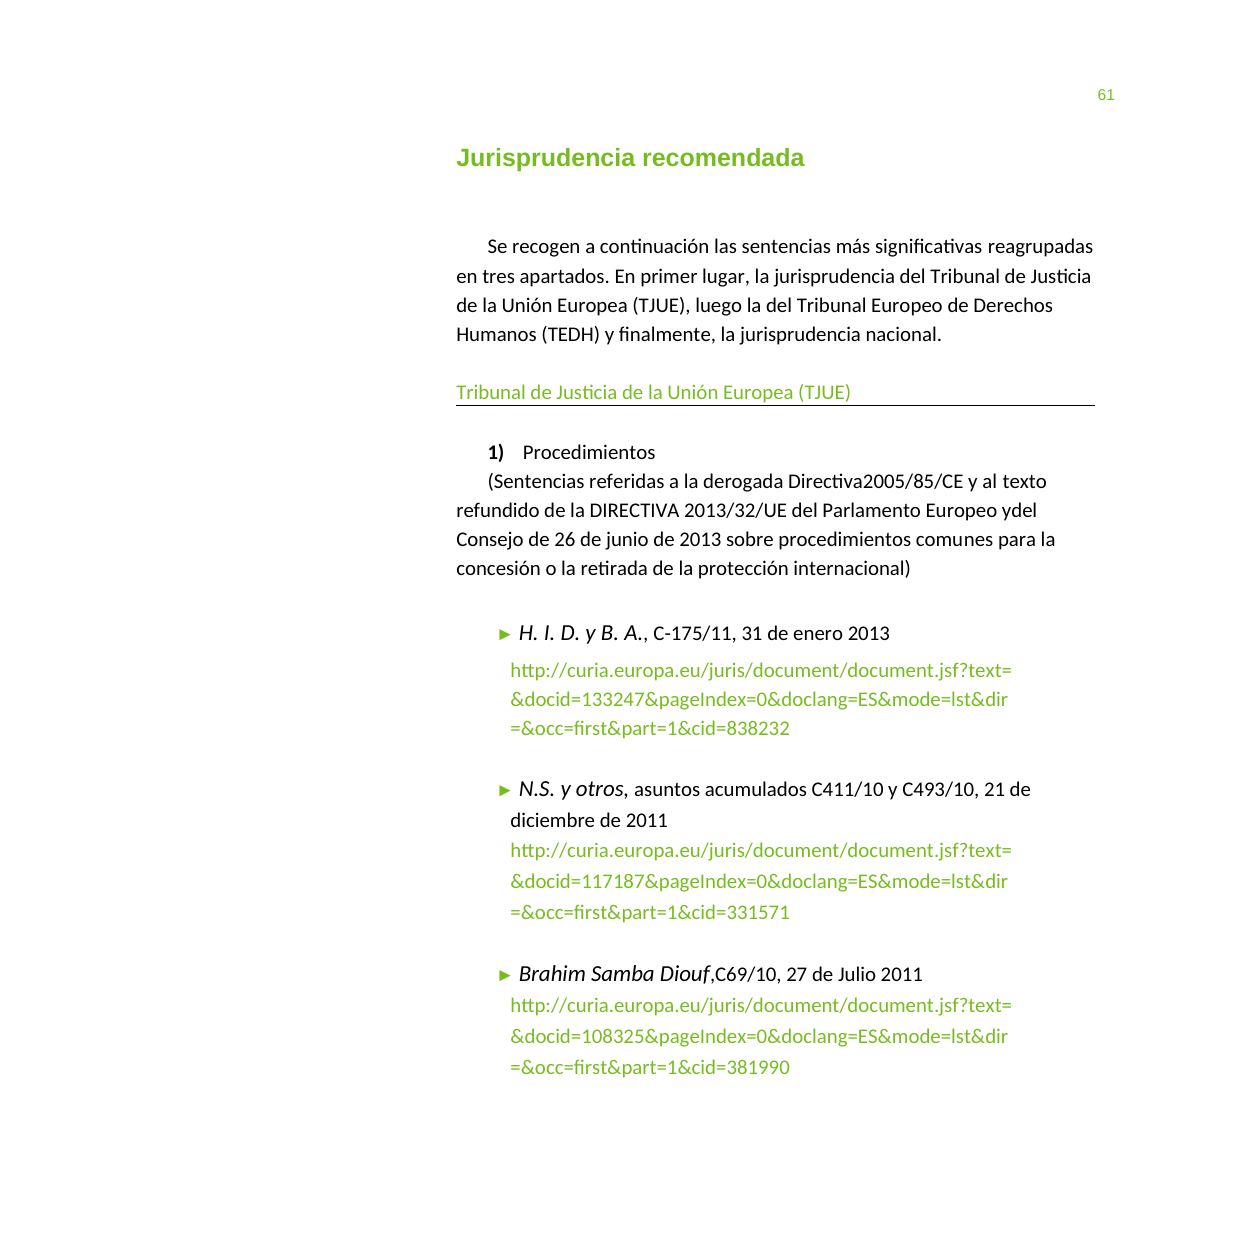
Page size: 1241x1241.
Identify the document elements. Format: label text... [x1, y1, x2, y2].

text Tribunal de Justicia de la Unión Europea (TJUE) [456, 379, 1095, 405]
list N.S. y otros, asuntos acumulados C411/10 y C493/10, 21 de diciembre de 2011 http://curia.europa.eu/juris/document/document.jsf?text= &docid=117187&pageIndex=0&doclang=ES&mode=lst&dir =&occ=first&part=1&cid=331571 [496, 774, 1095, 924]
text Jurisprudencia recomendada [456, 142, 1095, 171]
list Brahim Samba Diouf,C69/10, 27 de Julio 2011 http://curia.europa.eu/juris/document/document.jsf?text= &docid=108325&pageIndex=0&doclang=ES&mode=lst&dir =&occ=first&part=1&cid=381990 [496, 959, 1095, 1080]
list H. I. D. y B. A., C-175/11, 31 de enero 2013 [456, 618, 1095, 646]
text http://curia.europa.eu/juris/document/document.jsf?text= &docid=133247&pageIndex=0&doclang=ES&mode=lst&dir =&occ=first&part=1&cid=838232 [510, 657, 1095, 741]
text (Sentencias referidas a la derogada Directiva2005/85/CE y al texto refundido de la DIRECTIVA 2013/32/UE del Parlamento Europeo ydel Consejo de 26 de junio de 2013 sobre procedimientos comunes para la concesión o la retirada de la protección internacional) [456, 468, 1095, 581]
list Procedimientos [456, 439, 1095, 464]
text Se recogen a continuación las sentencias más significativas reagrupadas en tres apartados. En primer lugar, la jurisprudencia del Tribunal de Justicia de la Unión Europea (TJUE), luego la del Tribunal Europeo de Derechos Humanos (TEDH) y finalmente, la jurisprudencia nacional. [456, 234, 1095, 347]
